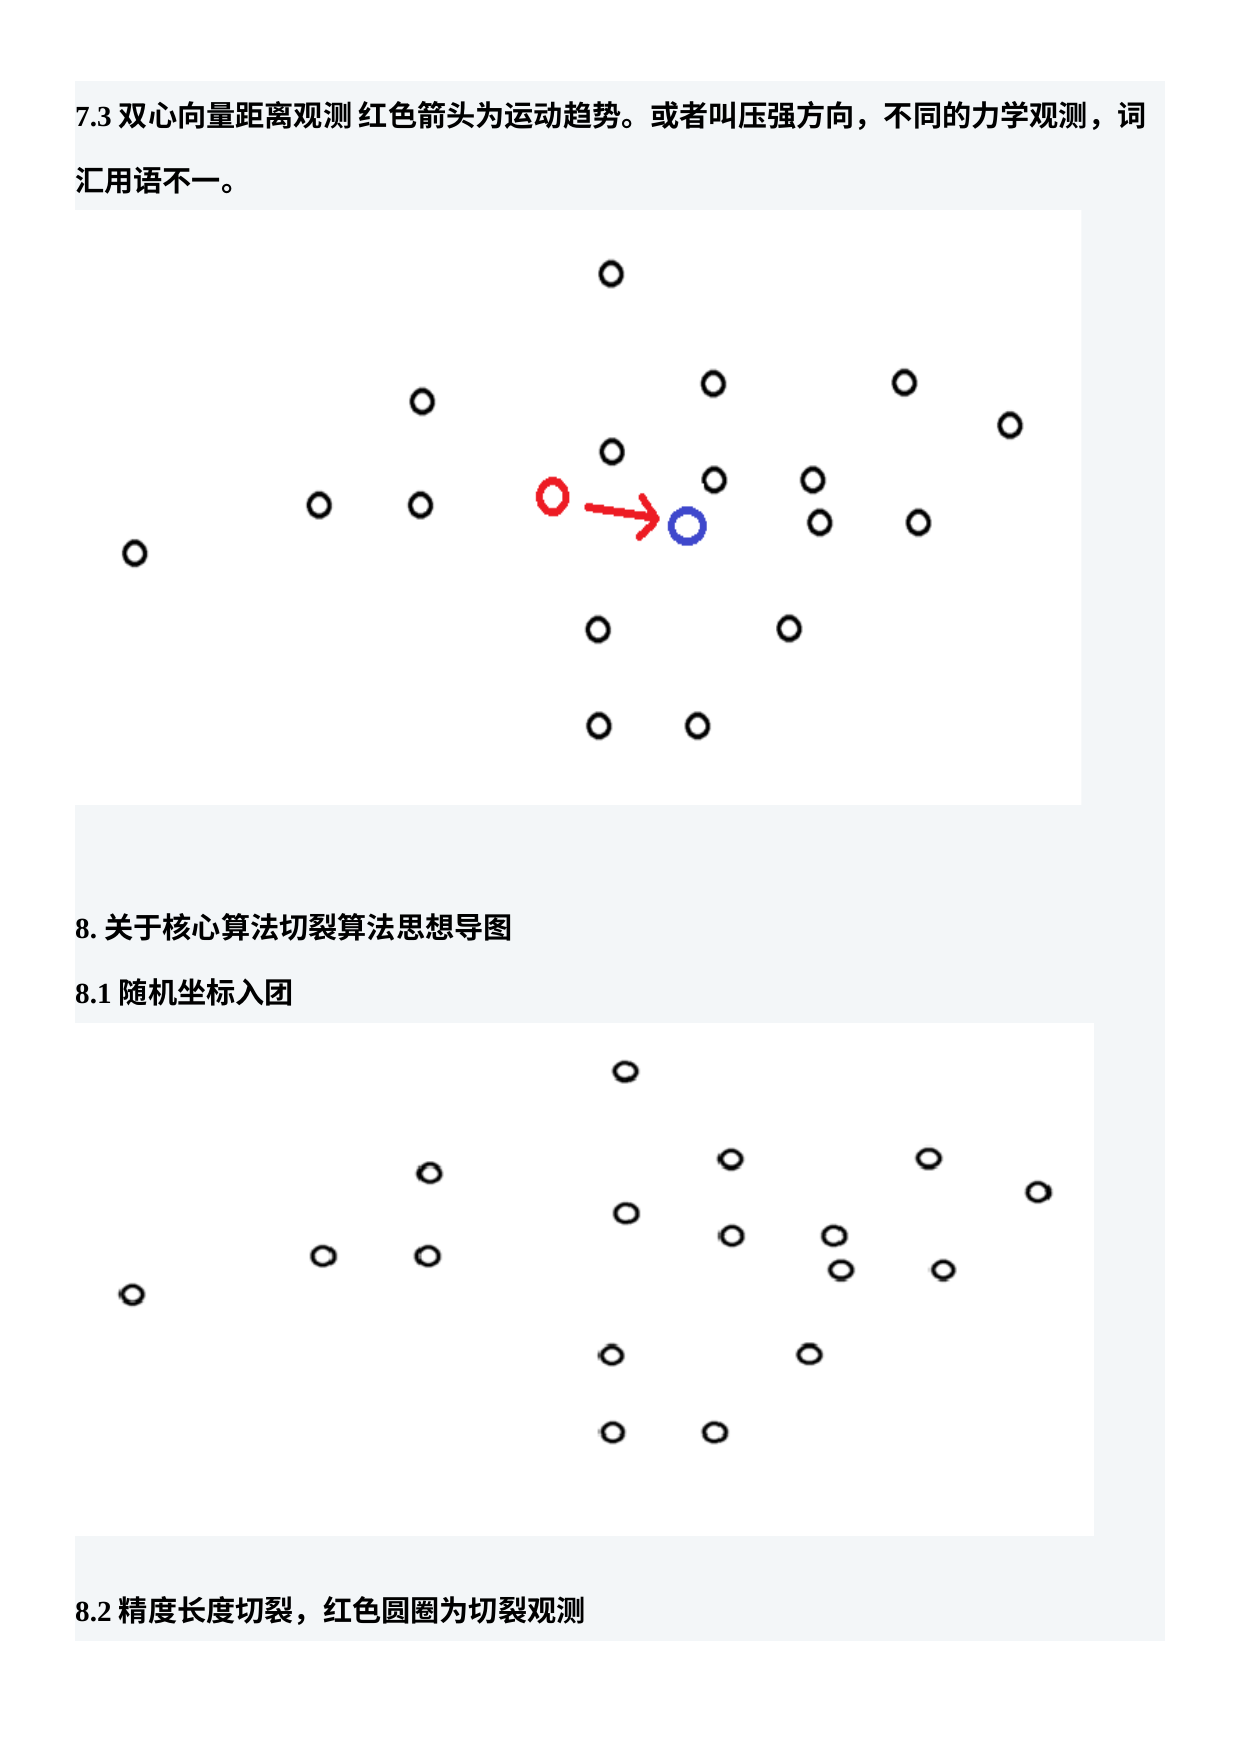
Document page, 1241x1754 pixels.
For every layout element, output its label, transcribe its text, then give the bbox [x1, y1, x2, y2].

text 8.1 随机坐标入团 [75, 958, 1165, 1023]
picture [75, 210, 1082, 805]
text 8.2 精度长度切裂，红色圆圈为切裂观测 [75, 1576, 1165, 1641]
text 8. 关于核心算法切裂算法思想导图 [75, 893, 1165, 958]
text 7.3 双心向量距离观测 红色箭头为运动趋势。或者叫压强方向，不同的力学观测，词汇用语不一。 [75, 81, 1165, 211]
picture [75, 1023, 1094, 1536]
